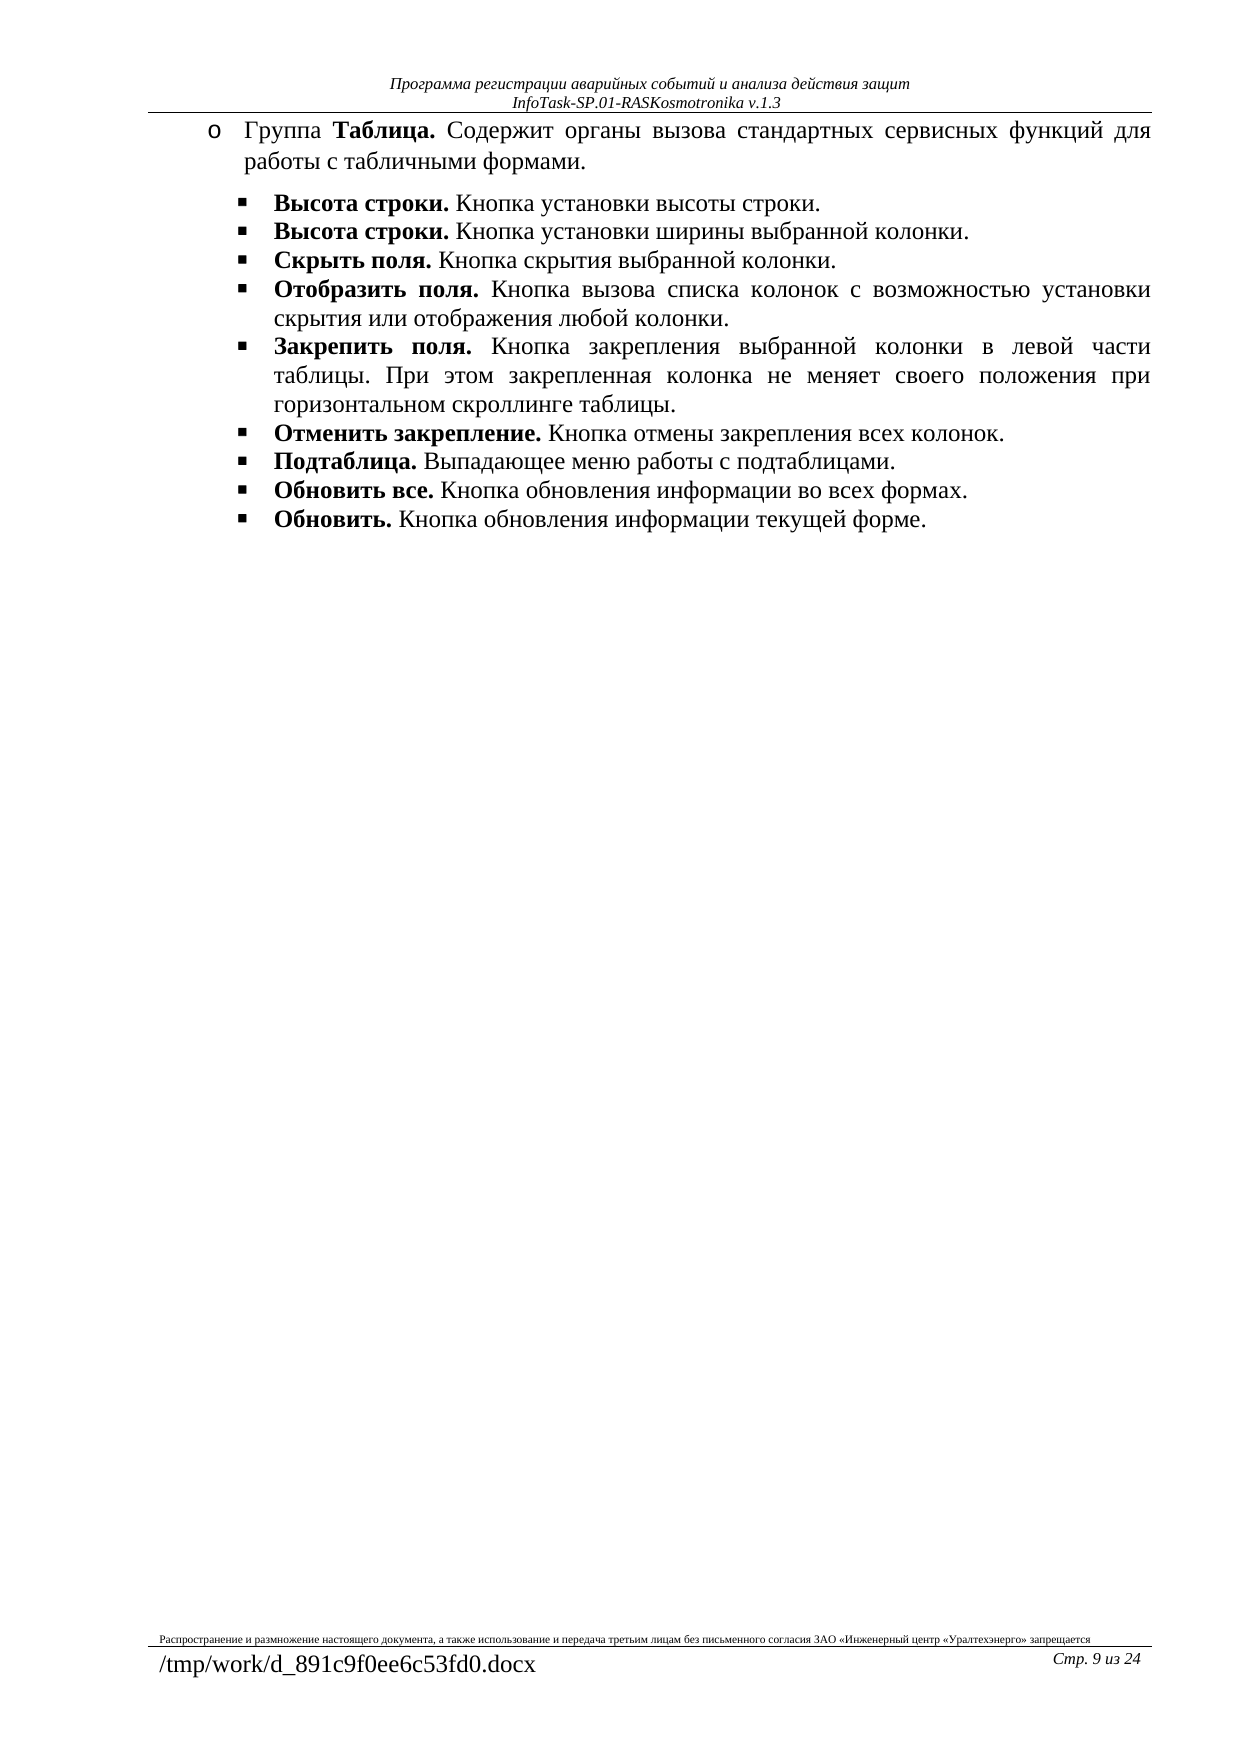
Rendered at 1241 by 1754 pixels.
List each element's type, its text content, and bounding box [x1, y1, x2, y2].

list Закрепить поля. Кнопка закрепления выбранной колонки в левой части таблицы. При этом закрепленная колонка не меняет своего положения при горизонтальном скроллинге таблицы. [236, 331, 1152, 418]
list Обновить. Кнопка обновления информации текущей форме. [236, 504, 1152, 533]
list Отменить закрепление. Кнопка отмены закрепления всех колонок. [236, 418, 1152, 446]
list Скрыть поля. Кнопка скрытия выбранной колонки. [236, 245, 1152, 274]
list Высота строки. Кнопка установки высоты строки. [236, 188, 1152, 216]
list Подтаблица. Выпадающее меню работы с подтаблицами. [236, 446, 1152, 475]
list Обновить все. Кнопка обновления информации во всех формах. [236, 475, 1152, 504]
list Группа Таблица. Содержит органы вызова стандартных сервисных функций для работы с табличными формами. [207, 116, 1152, 175]
list Отобразить поля. Кнопка вызова списка колонок с возможностью установки скрытия или отображения любой колонки. [236, 274, 1152, 331]
list Высота строки. Кнопка установки ширины выбранной колонки. [236, 216, 1152, 245]
